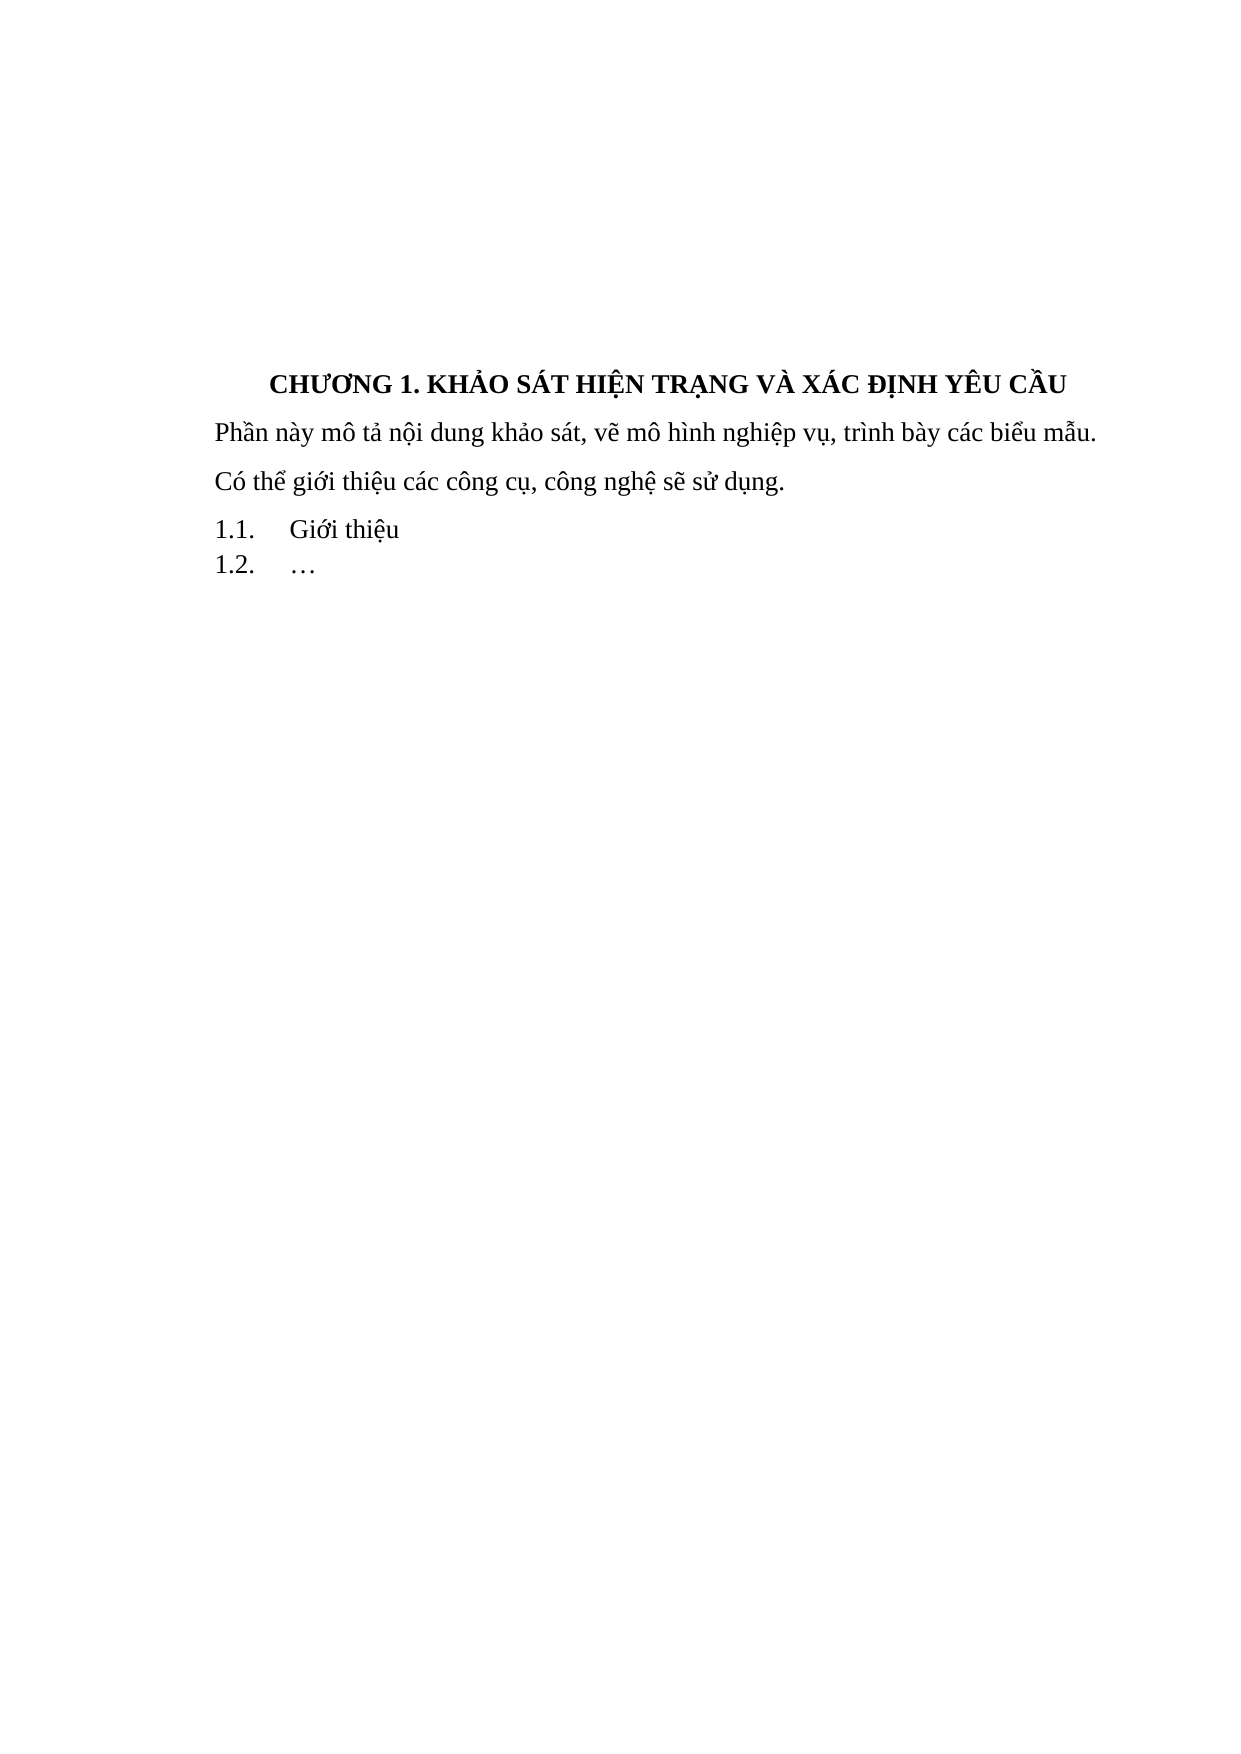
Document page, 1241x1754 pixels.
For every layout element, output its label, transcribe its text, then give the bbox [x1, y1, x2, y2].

list Giới thiệu [214, 513, 1122, 544]
text Phần này mô tả nội dung khảo sát, vẽ mô hình nghiệp vụ, trình bày các biểu mẫu. [214, 416, 1122, 447]
text CHƯƠNG 1. KHẢO SÁT HIỆN TRẠNG VÀ XÁC ĐỊNH YÊU CẦU [214, 368, 1122, 399]
list … [214, 548, 1122, 580]
text Có thể giới thiệu các công cụ, công nghệ sẽ sử dụng. [214, 464, 1122, 496]
